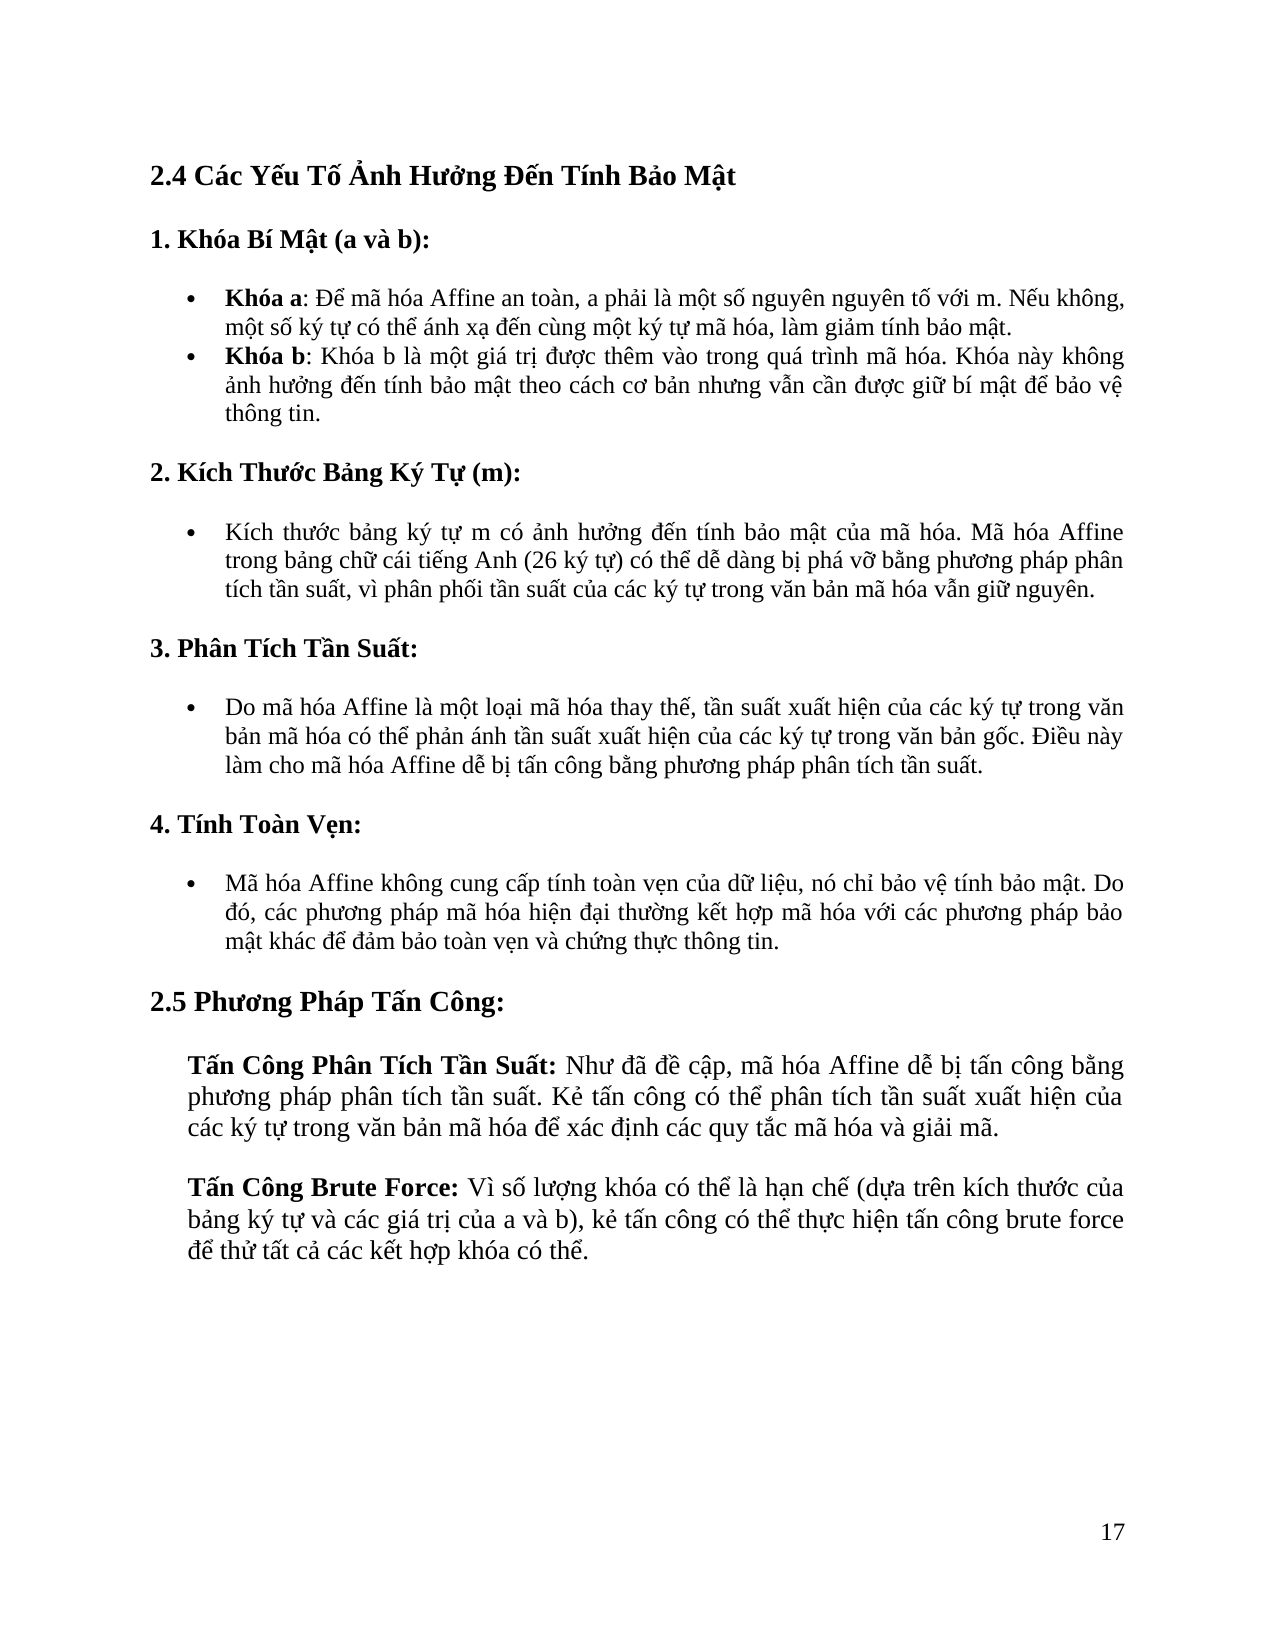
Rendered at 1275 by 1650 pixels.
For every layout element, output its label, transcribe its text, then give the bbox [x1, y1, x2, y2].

text Tấn Công Phân Tích Tần Suất: Như đã đề cập, mã hóa Affine dễ bị tấn công bằng phương pháp phân tích tần suất. Kẻ tấn công có thể phân tích tần suất xuất hiện của các ký tự trong văn bản mã hóa để xác định các quy tắc mã hóa và giải mã. [187, 1049, 1125, 1142]
text 2. Kích Thước Bảng Ký Tự (m): [150, 456, 1125, 488]
text 1. Khóa Bí Mật (a và b): [150, 223, 1125, 254]
text 3. Phân Tích Tần Suất: [150, 632, 1125, 663]
text Tấn Công Brute Force: Vì số lượng khóa có thể là hạn chế (dựa trên kích thước của bảng ký tự và các giá trị của a và b), kẻ tấn công có thể thực hiện tấn công brute force để thử tất cả các kết hợp khóa có thể. [187, 1172, 1125, 1265]
list Mã hóa Affine không cung cấp tính toàn vẹn của dữ liệu, nó chỉ bảo vệ tính bảo mật. Do đó, các phương pháp mã hóa hiện đại thường kết hợp mã hóa với các phương pháp bảo mật khác để đảm bảo toàn vẹn và chứng thực thông tin. [187, 868, 1125, 954]
subtitle 2.4 Các Yếu Tố Ảnh Hưởng Đến Tính Bảo Mật [150, 158, 1125, 191]
list Do mã hóa Affine là một loại mã hóa thay thế, tần suất xuất hiện của các ký tự trong văn bản mã hóa có thể phản ánh tần suất xuất hiện của các ký tự trong văn bản gốc. Điều này làm cho mã hóa Affine dễ bị tấn công bằng phương pháp phân tích tần suất. [187, 692, 1125, 779]
text 4. Tính Toàn Vẹn: [150, 808, 1125, 839]
list Khóa b: Khóa b là một giá trị được thêm vào trong quá trình mã hóa. Khóa này không ảnh hưởng đến tính bảo mật theo cách cơ bản nhưng vẫn cần được giữ bí mật để bảo vệ thông tin. [187, 341, 1125, 427]
list Kích thước bảng ký tự m có ảnh hưởng đến tính bảo mật của mã hóa. Mã hóa Affine trong bảng chữ cái tiếng Anh (26 ký tự) có thể dễ dàng bị phá vỡ bằng phương pháp phân tích tần suất, vì phân phối tần suất của các ký tự trong văn bản mã hóa vẫn giữ nguyên. [187, 517, 1125, 603]
list Khóa a: Để mã hóa Affine an toàn, a phải là một số nguyên nguyên tố với m. Nếu không, một số ký tự có thể ánh xạ đến cùng một ký tự mã hóa, làm giảm tính bảo mật. [187, 283, 1125, 341]
subtitle 2.5 Phương Pháp Tấn Công: [150, 984, 1125, 1017]
